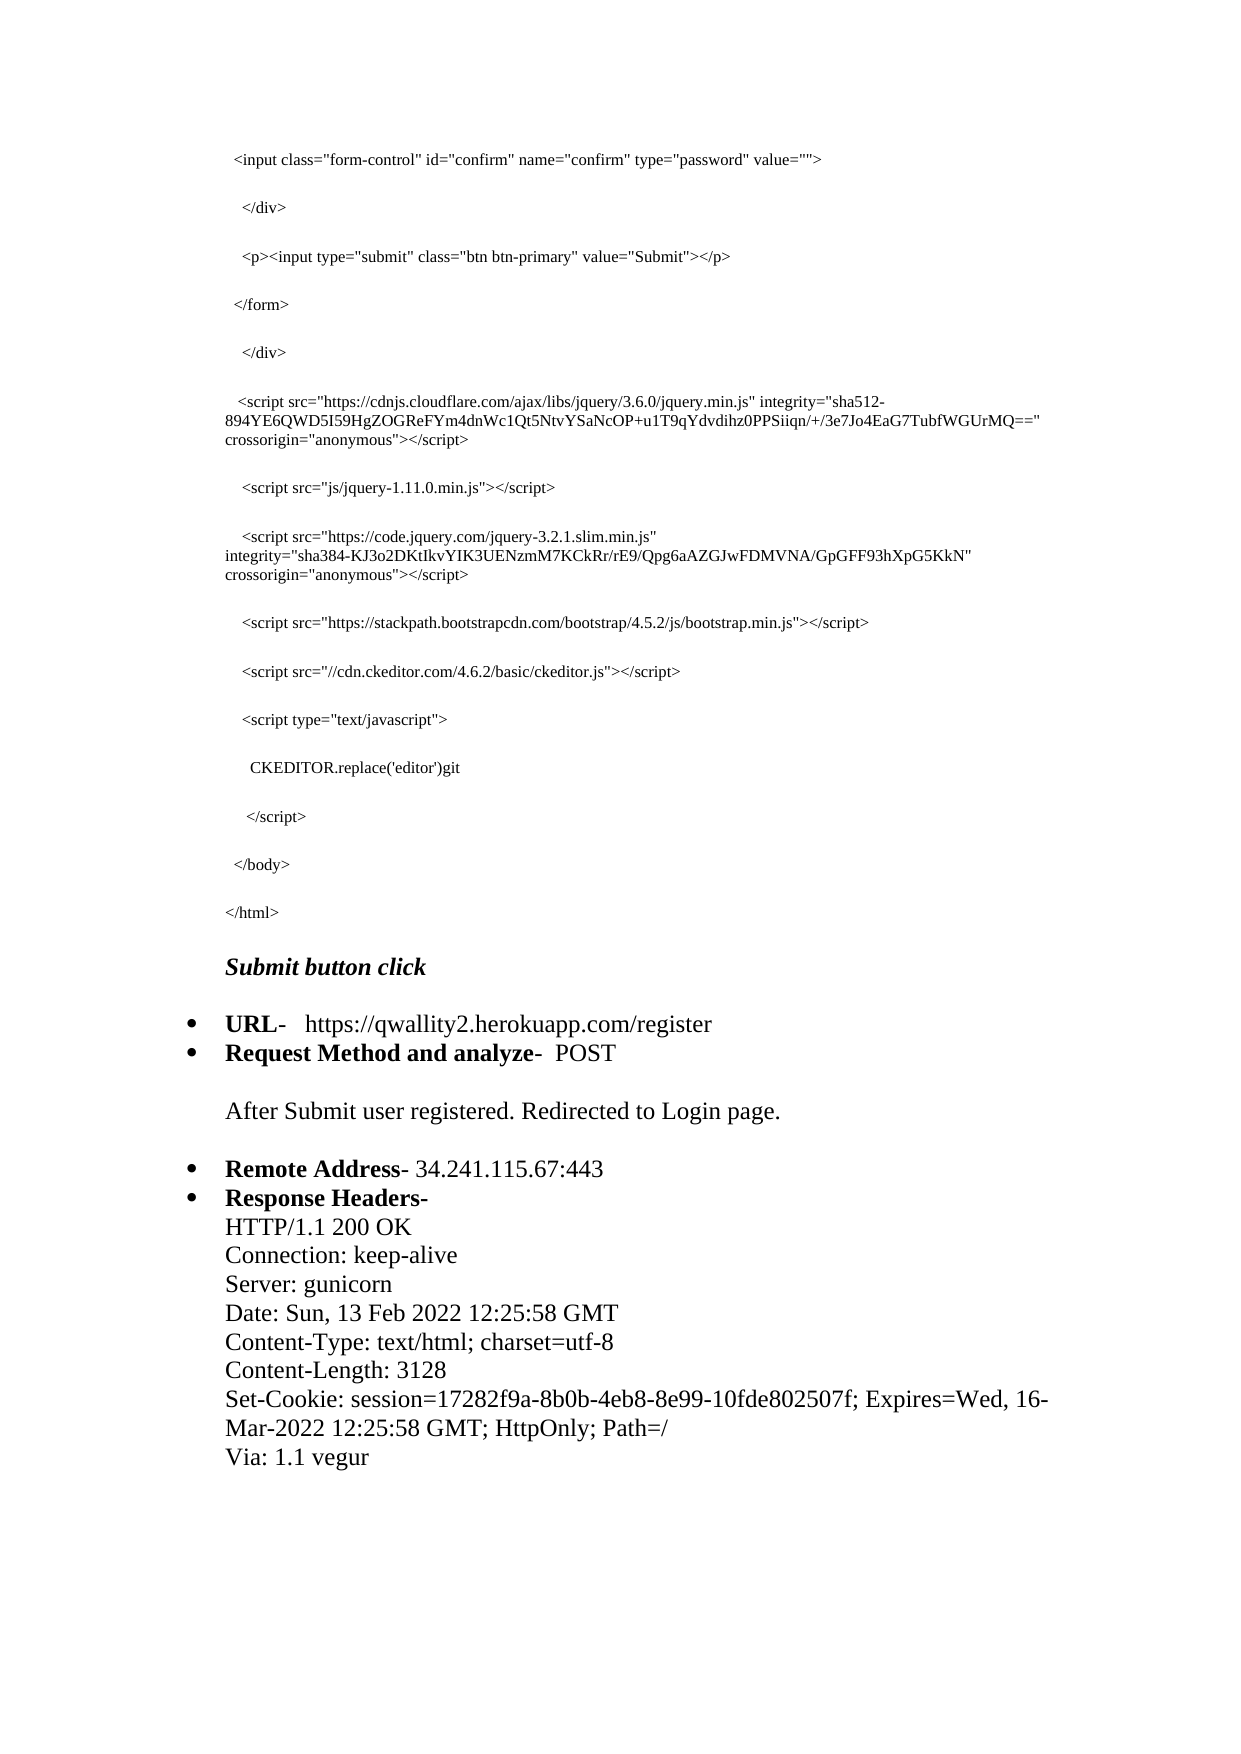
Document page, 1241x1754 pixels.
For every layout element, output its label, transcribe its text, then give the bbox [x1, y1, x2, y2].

text </body> [225, 952, 1090, 971]
text <script src="https://code.jquery.com/jquery-3.2.1.slim.min.js" integrity="sha384-KJ3o2DKtIkvYIK3UENzmM7KCkRr/rE9/Qpg6aAZGJwFDMVNA/GpGFF93hXpG5KkN" crossorigin="anonymous"></script> [225, 623, 1090, 681]
text <script src="js/jquery-1.11.0.min.js"></script> [225, 575, 1090, 594]
text <script type="text/javascript"> [225, 807, 1090, 826]
text <p><input type="submit" class="btn btn-primary" value="Submit"></p> [225, 343, 1090, 362]
text </form> [225, 392, 1090, 411]
text CKEDITOR.replace('editor')git [225, 855, 1090, 874]
list Remote Address- 34.241.115.67:443 [187, 1251, 1090, 1279]
text <input class="form-control" id="confirm" name="confirm" type="password" value=""> [225, 247, 1090, 266]
text After Submit user registered. Redirected to Login page. [225, 1193, 1090, 1222]
text <script src="//cdn.ckeditor.com/4.6.2/basic/ckeditor.js"></script> [225, 758, 1090, 777]
text <script src="https://stackpath.bootstrapcdn.com/bootstrap/4.5.2/js/bootstrap.min.js"></script> [225, 710, 1090, 729]
text </div> [225, 295, 1090, 314]
text Submit button click [225, 1048, 1090, 1077]
text <script src="https://cdnjs.cloudflare.com/ajax/libs/jquery/3.6.0/jquery.min.js" integrity="sha512-894YE6QWD5I59HgZOGReFYm4dnWc1Qt5NtvYSaNcOP+u1T9qYdvdihz0PPSiiqn/+/3e7Jo4EaG7TubfWGUrMQ==" crossorigin="anonymous"></script> [225, 488, 1090, 546]
text </script> [225, 903, 1090, 922]
list Request Method and analyze- POST [187, 1135, 1090, 1164]
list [187, 1279, 1090, 1567]
text </div> [225, 440, 1090, 459]
text <label for="confirm">Confirm Password</label> [225, 198, 1090, 217]
list URL- https://qwallity2.herokuapp.com/register [187, 1106, 1090, 1135]
text </html> [225, 1000, 1090, 1019]
text <div class="form-group"> [225, 150, 1090, 169]
